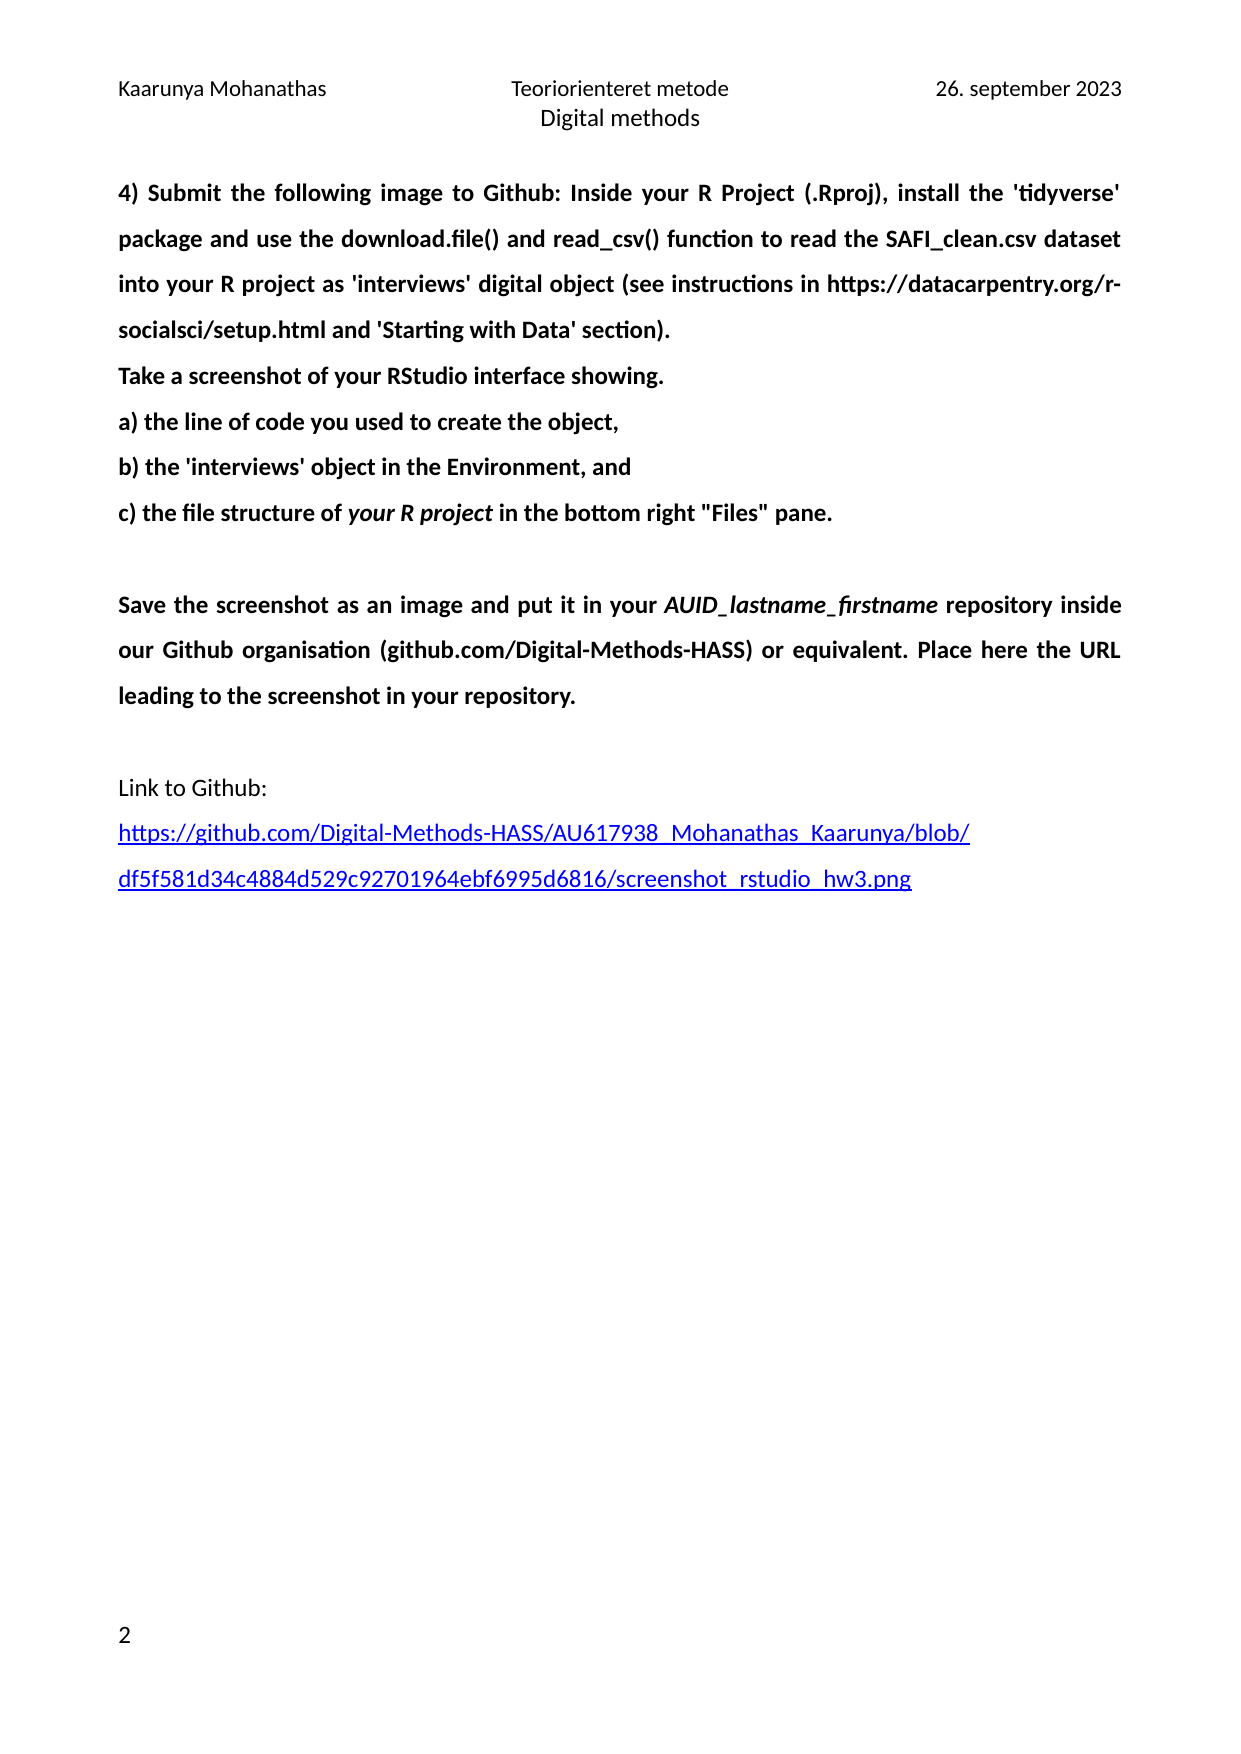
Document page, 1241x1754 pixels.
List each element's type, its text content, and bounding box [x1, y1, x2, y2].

text 4) Submit the following image to Github: Inside your R Project (.Rproj), install the 'tidyverse' package and use the download.file() and read_csv() function to read the SAFI_clean.csv dataset into your R project as 'interviews' digital object (see instructions in https://datacarpentry.org/r-socialsci/setup.html and 'Starting with Data' section). [118, 177, 1122, 345]
text Link to Github: [118, 772, 1122, 802]
text Take a screenshot of your RStudio interface showing. [118, 360, 1122, 391]
text a) the line of code you used to create the object, [118, 406, 1122, 436]
text https://github.com/Digital-Methods-HASS/AU617938_Mohanathas_Kaarunya/blob/df5f581d34c4884d529c92701964ebf6995d6816/screenshot_rstudio_hw3.png [118, 817, 1122, 894]
text Save the screenshot as an image and put it in your AUID_lastname_firstname repository inside our Github organisation (github.com/Digital-Methods-HASS) or equivalent. Place here the URL leading to the screenshot in your repository. [118, 589, 1122, 711]
text c) the file structure of your R project in the bottom right "Files" pane. [118, 497, 1122, 528]
text b) the 'interviews' object in the Environment, and [118, 452, 1122, 482]
